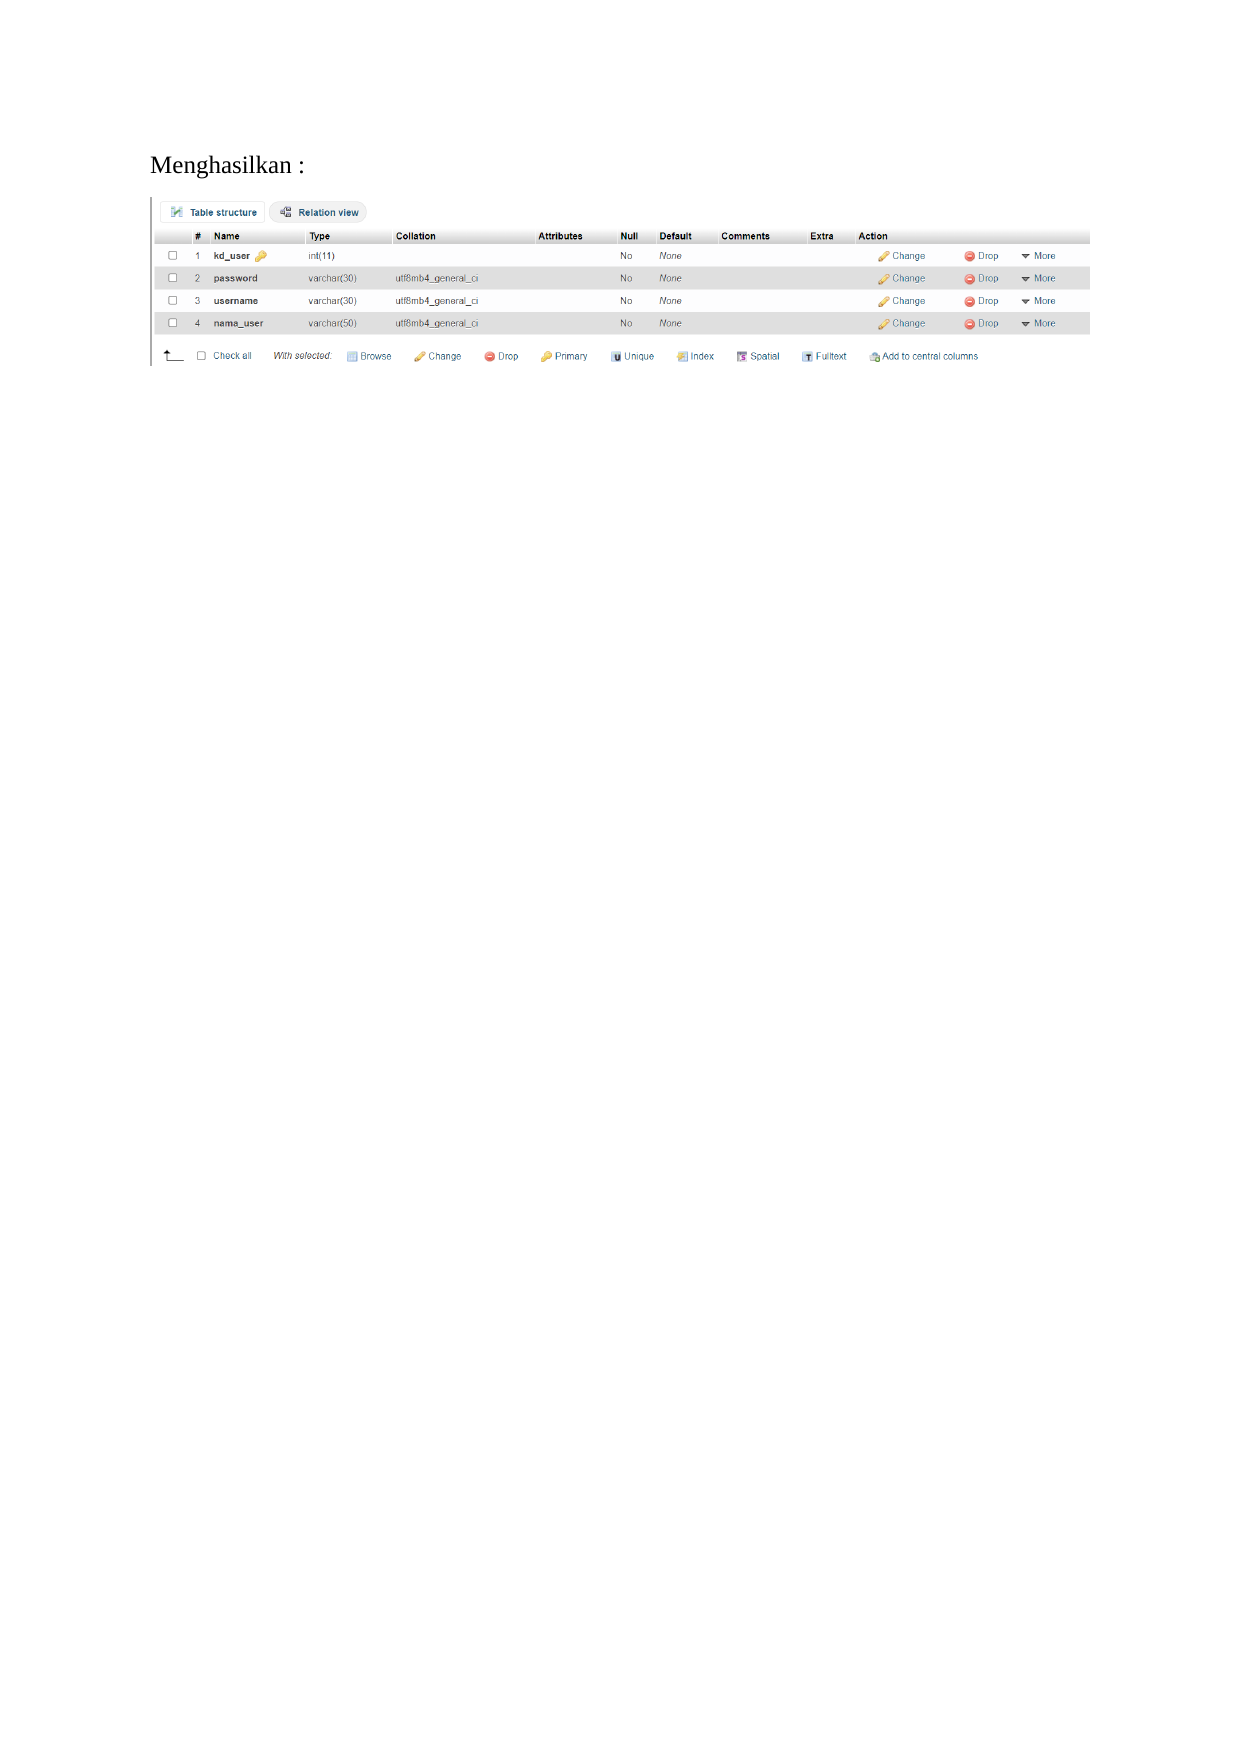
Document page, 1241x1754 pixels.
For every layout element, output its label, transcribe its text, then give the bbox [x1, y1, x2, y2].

picture [150, 197, 1091, 366]
text Menghasilkan : [150, 150, 1090, 179]
